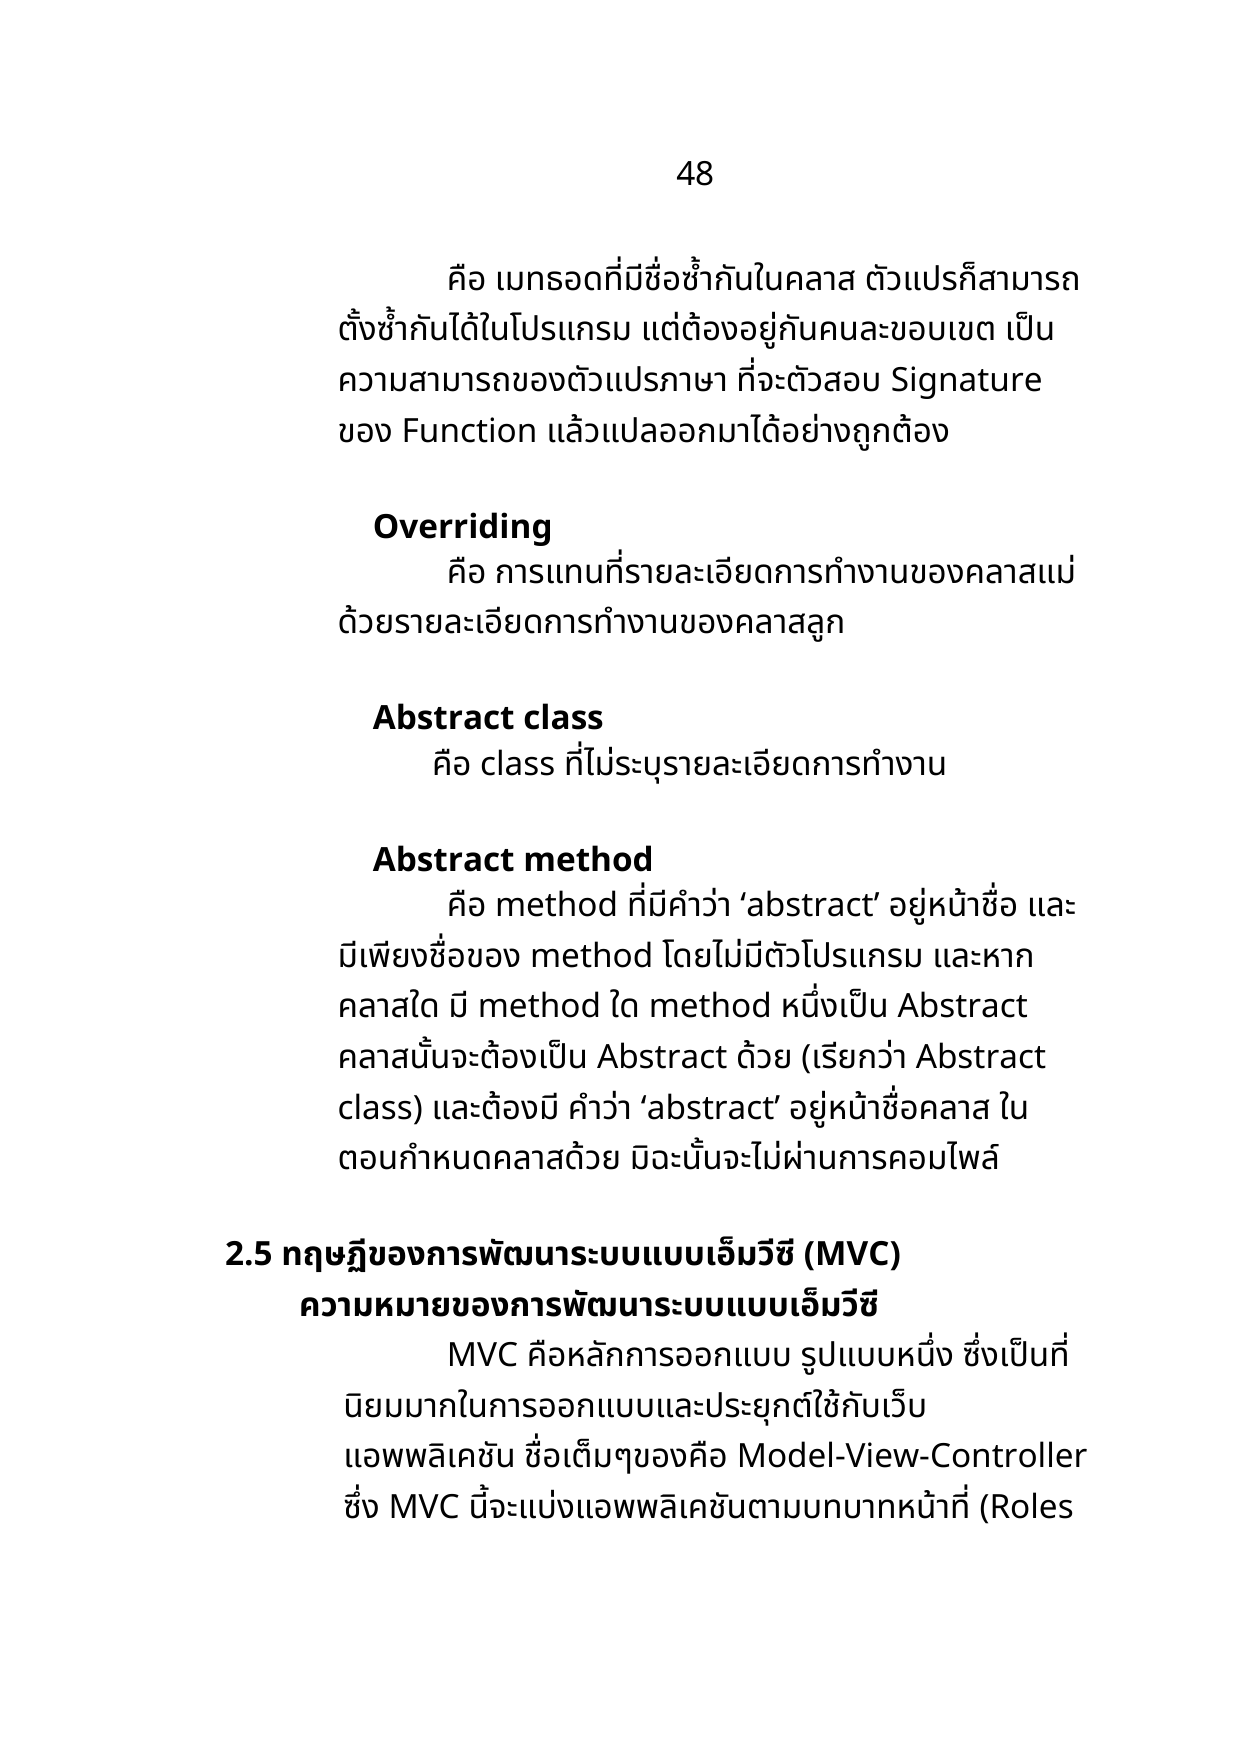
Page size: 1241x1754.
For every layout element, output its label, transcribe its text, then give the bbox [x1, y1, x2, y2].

text Overriding [309, 502, 1090, 548]
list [343, 1331, 1090, 1533]
text คือ การแทนที่รายละเอียดการทำงานของคลาสแม่ ด้วยรายละเอียดการทำงานของคลาสลูก [337, 548, 1090, 649]
text Abstract method [309, 836, 1090, 881]
text Abstract class [309, 694, 1090, 739]
list ความหมายของการพัฒนาระบบแบบเอ็มวีซี [299, 1281, 1090, 1331]
text คือ เมทธอดที่มีชื่อซ้ำกันในคลาส ตัวแปรก็สามารถตั้งซ้ำกันได้ในโปรแกรม แต่ต้องอยู่กันคนละขอบเขต เป็นความสามารถของตัวแปรภาษา ที่จะตัวสอบ Signature ของ Function แล้วแปลออกมาได้อย่างถูกต้อง [337, 255, 1090, 457]
text 2.5 ทฤษฏีของการพัฒนาระบบแบบเอ็มวีซี (MVC) [225, 1230, 1090, 1281]
text คือ class ที่ไม่ระบุรายละเอียดการทำงาน [337, 739, 1090, 790]
text คือ method ที่มีคำว่า ‘abstract’ อยู่หน้าชื่อ และมีเพียงชื่อของ method โดยไม่มีตัวโปรแกรม และหากคลาสใด มี method ใด method หนึ่งเป็น Abstract คลาสนั้นจะต้องเป็น Abstract ด้วย (เรียกว่า Abstract class) และต้องมี คำว่า ‘abstract’ อยู่หน้าชื่อคลาส ในตอนกำหนดคลาสด้วย มิฉะนั้นจะไม่ผ่านการคอมไพล์ [337, 881, 1090, 1184]
